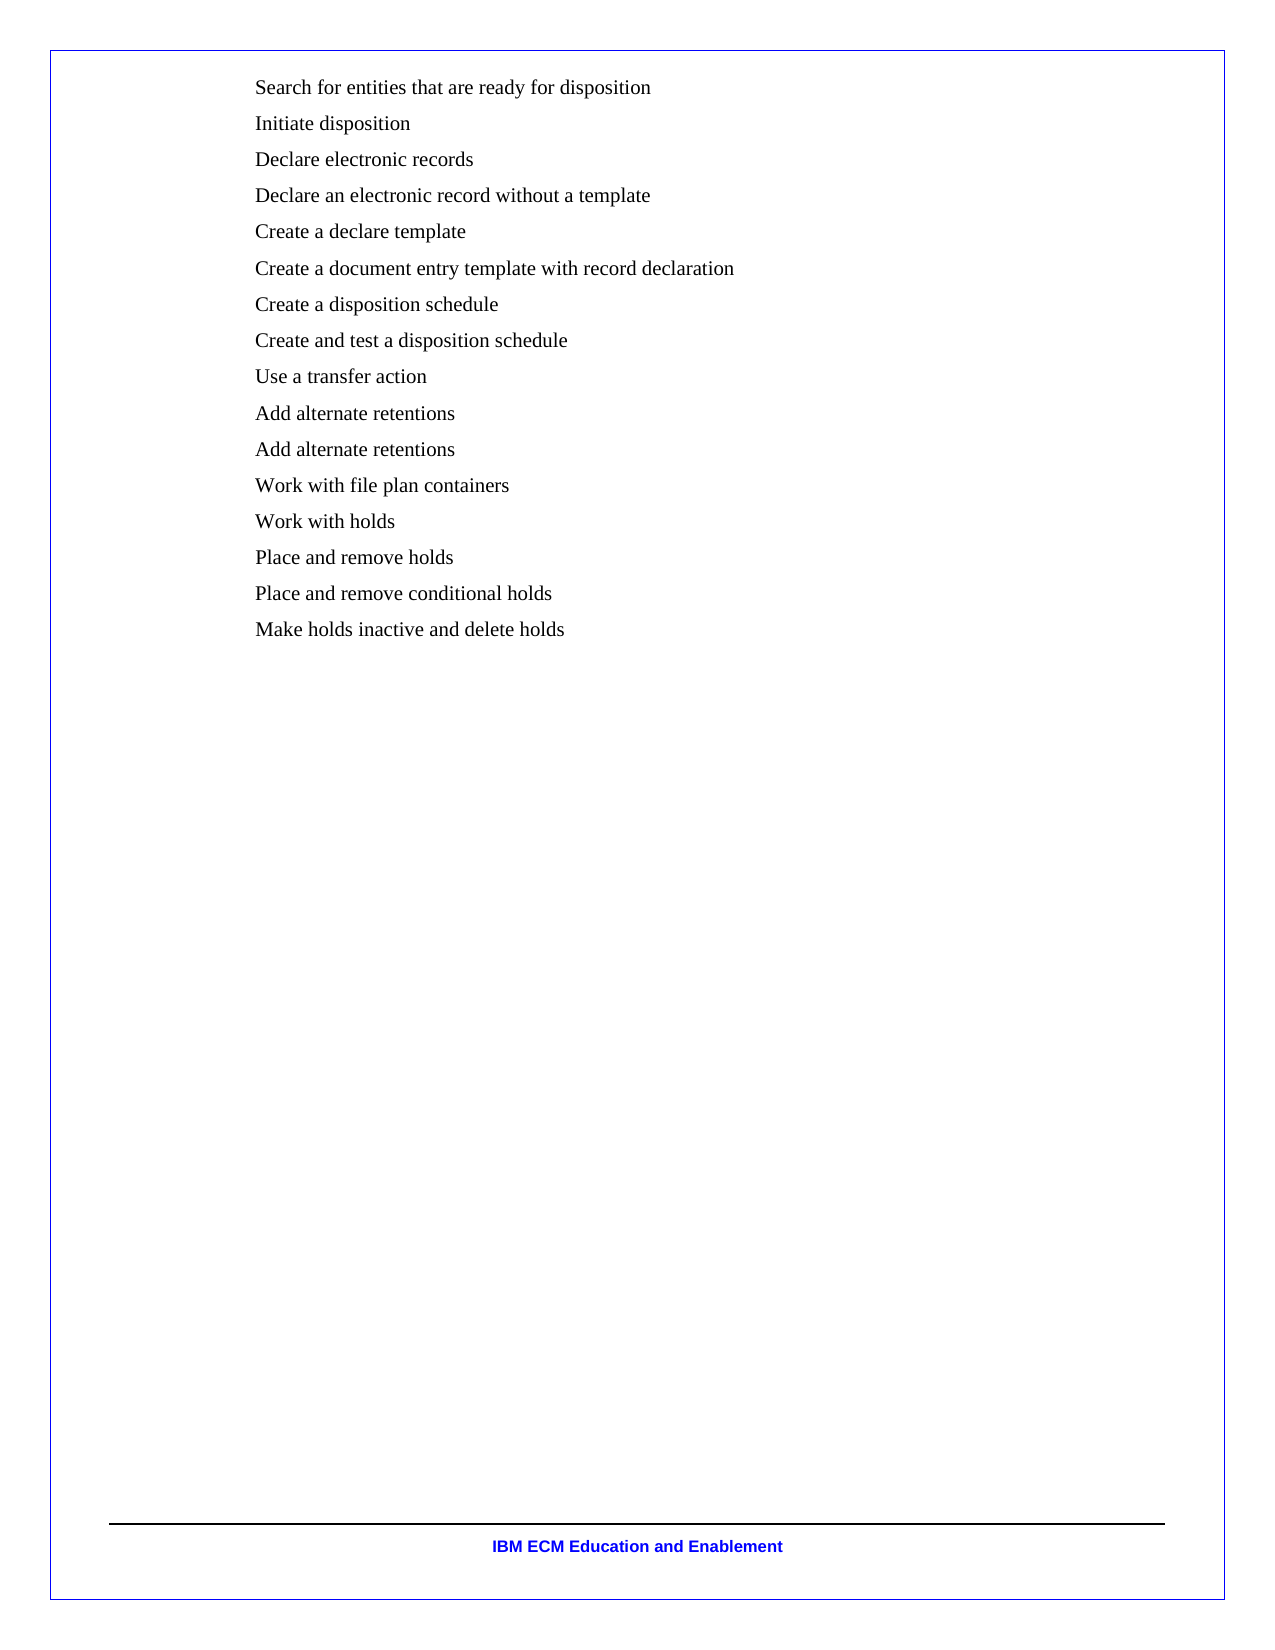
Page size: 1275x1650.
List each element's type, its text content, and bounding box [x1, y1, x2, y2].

text Create and test a disposition schedule Use a transfer action [255, 328, 570, 388]
text Place and remove holds [255, 545, 1177, 569]
text Create a document entry template with record declaration Create a disposition schedule [255, 256, 737, 316]
text Work with file plan containers Work with holds [255, 473, 512, 533]
text Search for entities that are ready for disposition Initiate disposition [255, 75, 653, 135]
text Place and remove conditional holds Make holds inactive and delete holds [255, 581, 567, 641]
text Declare an electronic record without a template Create a declare template [255, 183, 653, 243]
text Declare electronic records [255, 147, 1177, 171]
text Add alternate retentions Add alternate retentions [255, 400, 457, 461]
